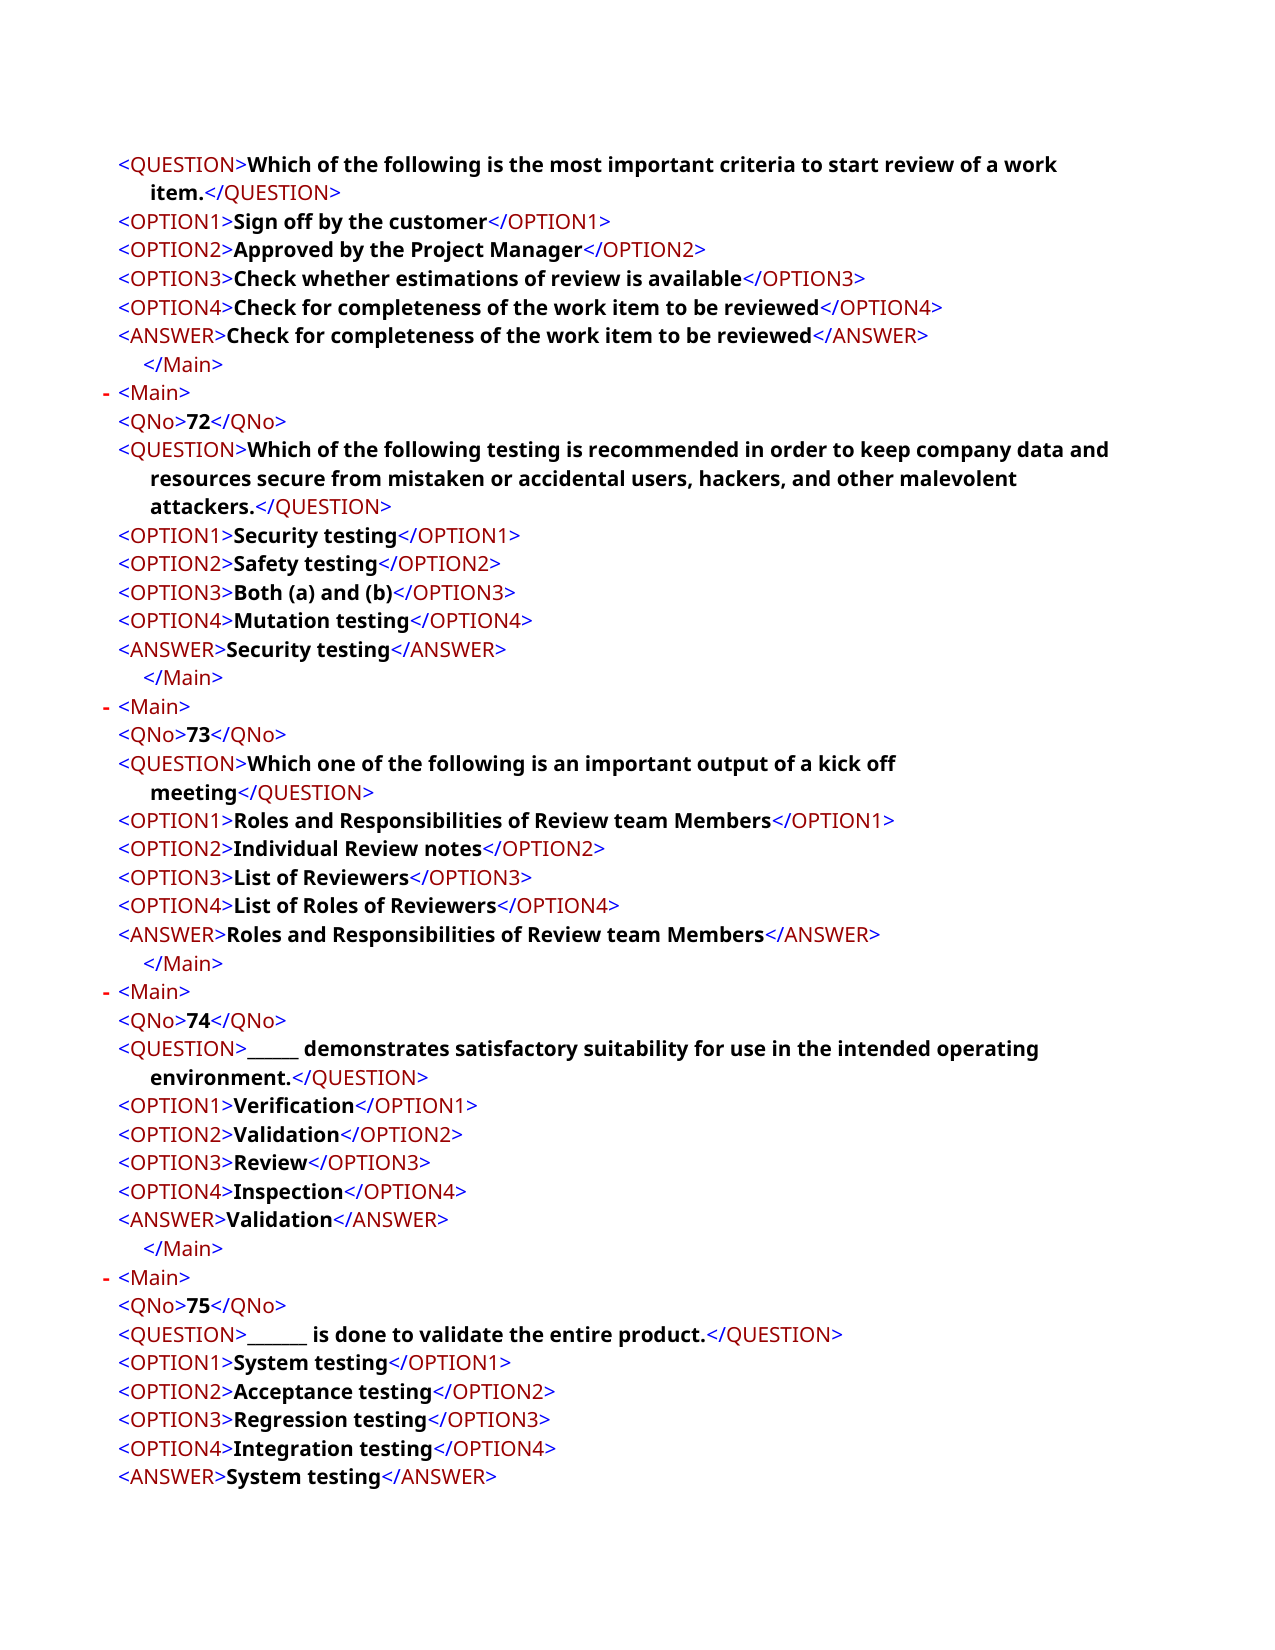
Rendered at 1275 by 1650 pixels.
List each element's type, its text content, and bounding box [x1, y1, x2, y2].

text <OPTION4>Check for completeness of the work item to be reviewed</OPTION4> [100, 293, 1125, 321]
text <OPTION3>Regression testing</OPTION3> [100, 1405, 1125, 1434]
text - <Main> [100, 1263, 1125, 1291]
text <OPTION3>Review</OPTION3> [100, 1148, 1125, 1177]
text <OPTION1>System testing</OPTION1> [100, 1348, 1125, 1377]
text <QNo>72</QNo> [100, 407, 1125, 435]
text <OPTION2>Approved by the Project Manager</OPTION2> [100, 236, 1125, 264]
text <OPTION3>Check whether estimations of review is available</OPTION3> [100, 264, 1125, 293]
text <ANSWER>Security testing</ANSWER> [100, 635, 1125, 663]
text <OPTION1>Sign off by the customer</OPTION1> [100, 207, 1125, 236]
text <QUESTION>______ demonstrates satisfactory suitability for use in the intended operating environment.</QUESTION> [100, 1034, 1125, 1091]
text <OPTION4>List of Roles of Reviewers</OPTION4> [100, 892, 1125, 920]
text <OPTION2>Validation</OPTION2> [100, 1120, 1125, 1148]
text <ANSWER>Check for completeness of the work item to be reviewed</ANSWER> [100, 321, 1125, 350]
text <QUESTION>_______ is done to validate the entire product.</QUESTION> [100, 1320, 1125, 1348]
text <OPTION2>Acceptance testing</OPTION2> [100, 1377, 1125, 1405]
text </Main> [125, 350, 1125, 378]
text </Main> [125, 949, 1125, 977]
text <OPTION1>Verification</OPTION1> [100, 1091, 1125, 1120]
text <OPTION2>Safety testing</OPTION2> [100, 549, 1125, 578]
text <OPTION4>Inspection</OPTION4> [100, 1177, 1125, 1206]
text <QNo>74</QNo> [100, 1006, 1125, 1034]
text <OPTION3>Both (a) and (b)</OPTION3> [100, 578, 1125, 606]
text <OPTION4>Mutation testing</OPTION4> [100, 606, 1125, 635]
text - <Main> [100, 378, 1125, 407]
text - <Main> [100, 977, 1125, 1006]
text <QUESTION>Which of the following is the most important criteria to start review of a work item.</QUESTION> [100, 150, 1125, 207]
text <OPTION1>Security testing</OPTION1> [100, 521, 1125, 549]
text </Main> [125, 1234, 1125, 1263]
text <QUESTION>Which of the following testing is recommended in order to keep company data and resources secure from mistaken or accidental users, hackers, and other malevolent attackers.</QUESTION> [100, 435, 1125, 521]
text <QNo>73</QNo> [100, 721, 1125, 749]
text <ANSWER>System testing</ANSWER> [100, 1462, 1125, 1491]
text <OPTION4>Integration testing</OPTION4> [100, 1434, 1125, 1462]
text <OPTION2>Individual Review notes</OPTION2> [100, 834, 1125, 863]
text <ANSWER>Roles and Responsibilities of Review team Members</ANSWER> [100, 920, 1125, 949]
text - <Main> [100, 692, 1125, 721]
text <QUESTION>Which one of the following is an important output of a kick off meeting</QUESTION> [100, 749, 1125, 806]
text <OPTION1>Roles and Responsibilities of Review team Members</OPTION1> [100, 806, 1125, 834]
text <ANSWER>Validation</ANSWER> [100, 1206, 1125, 1234]
text <QNo>75</QNo> [100, 1291, 1125, 1320]
text </Main> [125, 663, 1125, 692]
text <OPTION3>List of Reviewers</OPTION3> [100, 863, 1125, 892]
